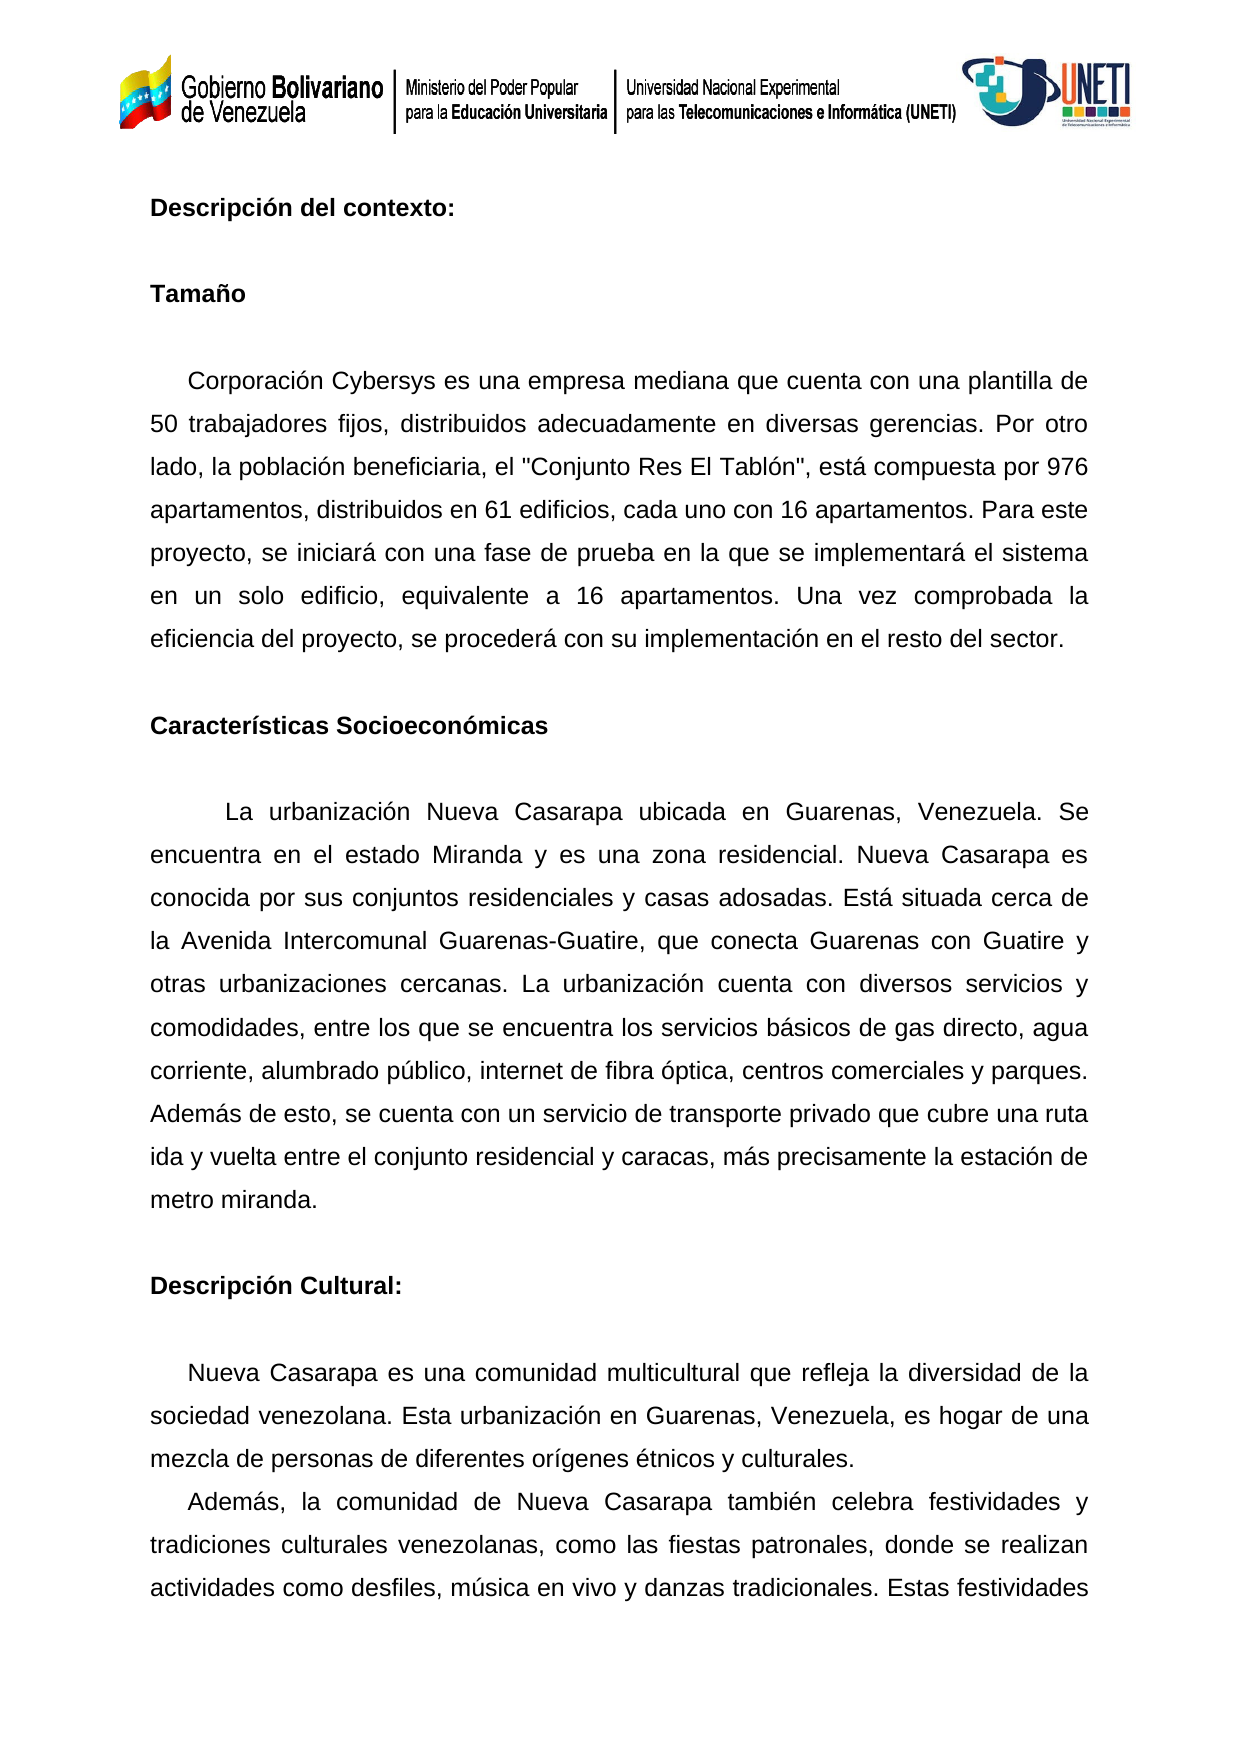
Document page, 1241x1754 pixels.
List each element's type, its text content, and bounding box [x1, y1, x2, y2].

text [150, 1487, 1090, 1602]
text Tamaño [150, 279, 1090, 308]
text Características Socioeconómicas [150, 711, 1090, 739]
picture [119, 53, 1136, 134]
text La urbanización Nueva Casarapa ubicada en Guarenas, Venezuela. Se encuentra en el estado Miranda y es una zona residencial. Nueva Casarapa es conocida por sus conjuntos residenciales y casas adosadas. Está situada cerca de la Avenida Intercomunal Guarenas-Guatire, que conecta Guarenas con Guatire y otras urbanizaciones cercanas. La urbanización cuenta con diversos servicios y comodidades, entre los que se encuentra los servicios básicos de gas directo, agua corriente, alumbrado público, internet de fibra óptica, centros comerciales y parques. Además de esto, se cuenta con un servicio de transporte privado que cubre una ruta ida y vuelta entre el conjunto residencial y caracas, más precisamente la estación de metro miranda. [150, 797, 1090, 1214]
text Corporación Cybersys es una empresa mediana que cuenta con una plantilla de 50 trabajadores fijos, distribuidos adecuadamente en diversas gerencias. Por otro lado, la población beneficiaria, el "Conjunto Res El Tablón", está compuesta por 976 apartamentos, distribuidos en 61 edificios, cada uno con 16 apartamentos. Para este proyecto, se iniciará con una fase de prueba en la que se implementará el sistema en un solo edificio, equivalente a 16 apartamentos. Una vez comprobada la eficiencia del proyecto, se procederá con su implementación en el resto del sector. [150, 366, 1090, 653]
text Descripción del contexto: [150, 193, 1090, 222]
text Descripción Cultural: [150, 1271, 1090, 1300]
text Nueva Casarapa es una comunidad multicultural que refleja la diversidad de la sociedad venezolana. Esta urbanización en Guarenas, Venezuela, es hogar de una mezcla de personas de diferentes orígenes étnicos y culturales. [150, 1357, 1090, 1472]
